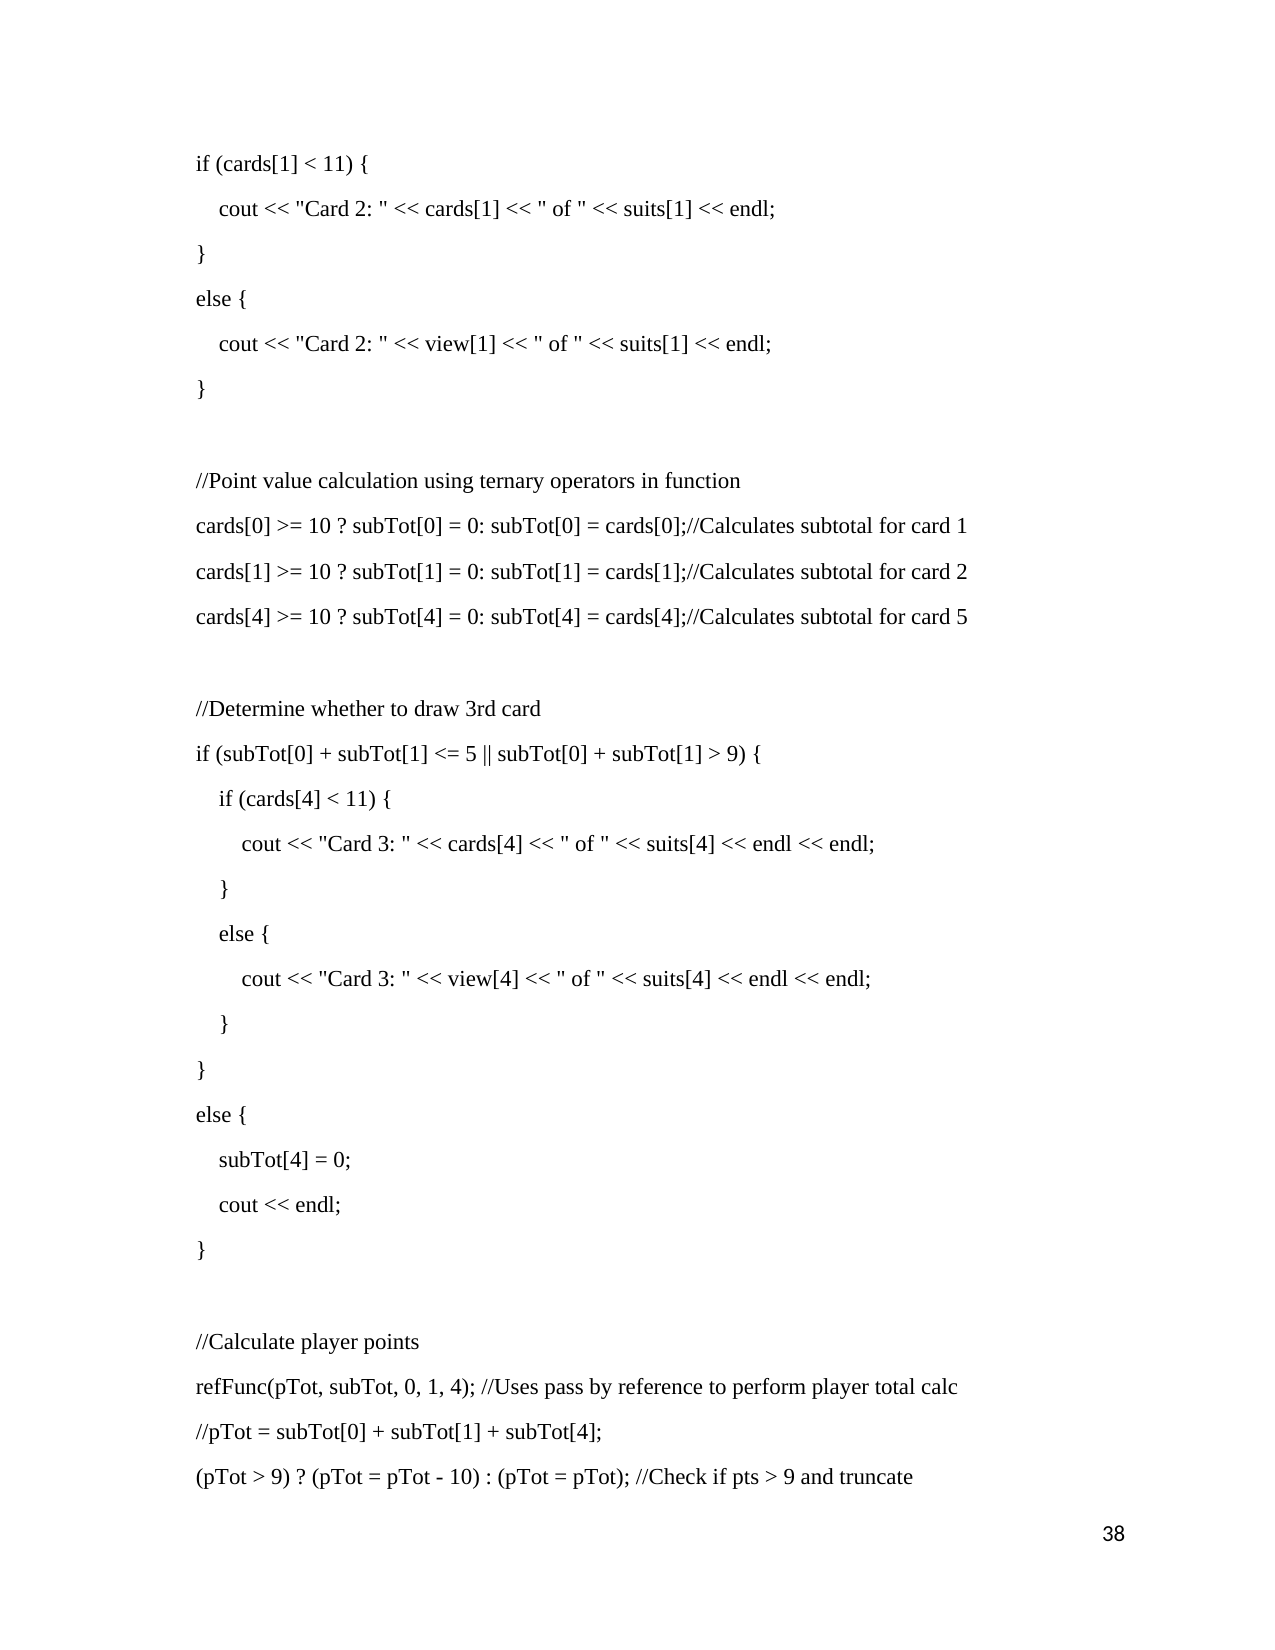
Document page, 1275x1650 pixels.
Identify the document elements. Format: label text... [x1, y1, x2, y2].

text else { [150, 920, 1125, 947]
text //pTot = subTot[0] + subTot[1] + subTot[4]; [150, 1418, 1125, 1444]
text else { [150, 1101, 1125, 1127]
text if (subTot[0] + subTot[1] <= 5 || subTot[0] + subTot[1] > 9) { [150, 740, 1125, 766]
text cout << "Card 3: " << cards[4] << " of " << suits[4] << endl << endl; [150, 830, 1125, 856]
text else { [150, 285, 1125, 312]
text cards[0] >= 10 ? subTot[0] = 0: subTot[0] = cards[0];//Calculates subtotal for card 1 [150, 513, 1125, 539]
text cout << "Card 2: " << view[1] << " of " << suits[1] << endl; [150, 330, 1125, 357]
text cout << "Card 3: " << view[4] << " of " << suits[4] << endl << endl; [150, 965, 1125, 992]
text cards[1] >= 10 ? subTot[1] = 0: subTot[1] = cards[1];//Calculates subtotal for card 2 [150, 558, 1125, 584]
text } [150, 1236, 1125, 1262]
text if (cards[1] < 11) { [150, 150, 1125, 176]
text } [150, 875, 1125, 902]
text } [150, 240, 1125, 267]
text } [150, 1056, 1125, 1082]
text refFunc(pTot, subTot, 0, 1, 4); //Uses pass by reference to perform player total calc [150, 1373, 1125, 1399]
text cout << "Card 2: " << cards[1] << " of " << suits[1] << endl; [150, 195, 1125, 221]
text //Point value calculation using ternary operators in function [150, 467, 1125, 494]
text cards[4] >= 10 ? subTot[4] = 0: subTot[4] = cards[4];//Calculates subtotal for card 5 [150, 603, 1125, 629]
text (pTot > 9) ? (pTot = pTot - 10) : (pTot = pTot); //Check if pts > 9 and truncate [150, 1463, 1125, 1490]
text cout << endl; [150, 1191, 1125, 1217]
text subTot[4] = 0; [150, 1146, 1125, 1172]
text } [150, 376, 1125, 402]
text //Determine whether to draw 3rd card [150, 695, 1125, 721]
text } [150, 1011, 1125, 1037]
text //Calculate player points [150, 1328, 1125, 1354]
text if (cards[4] < 11) { [150, 785, 1125, 811]
